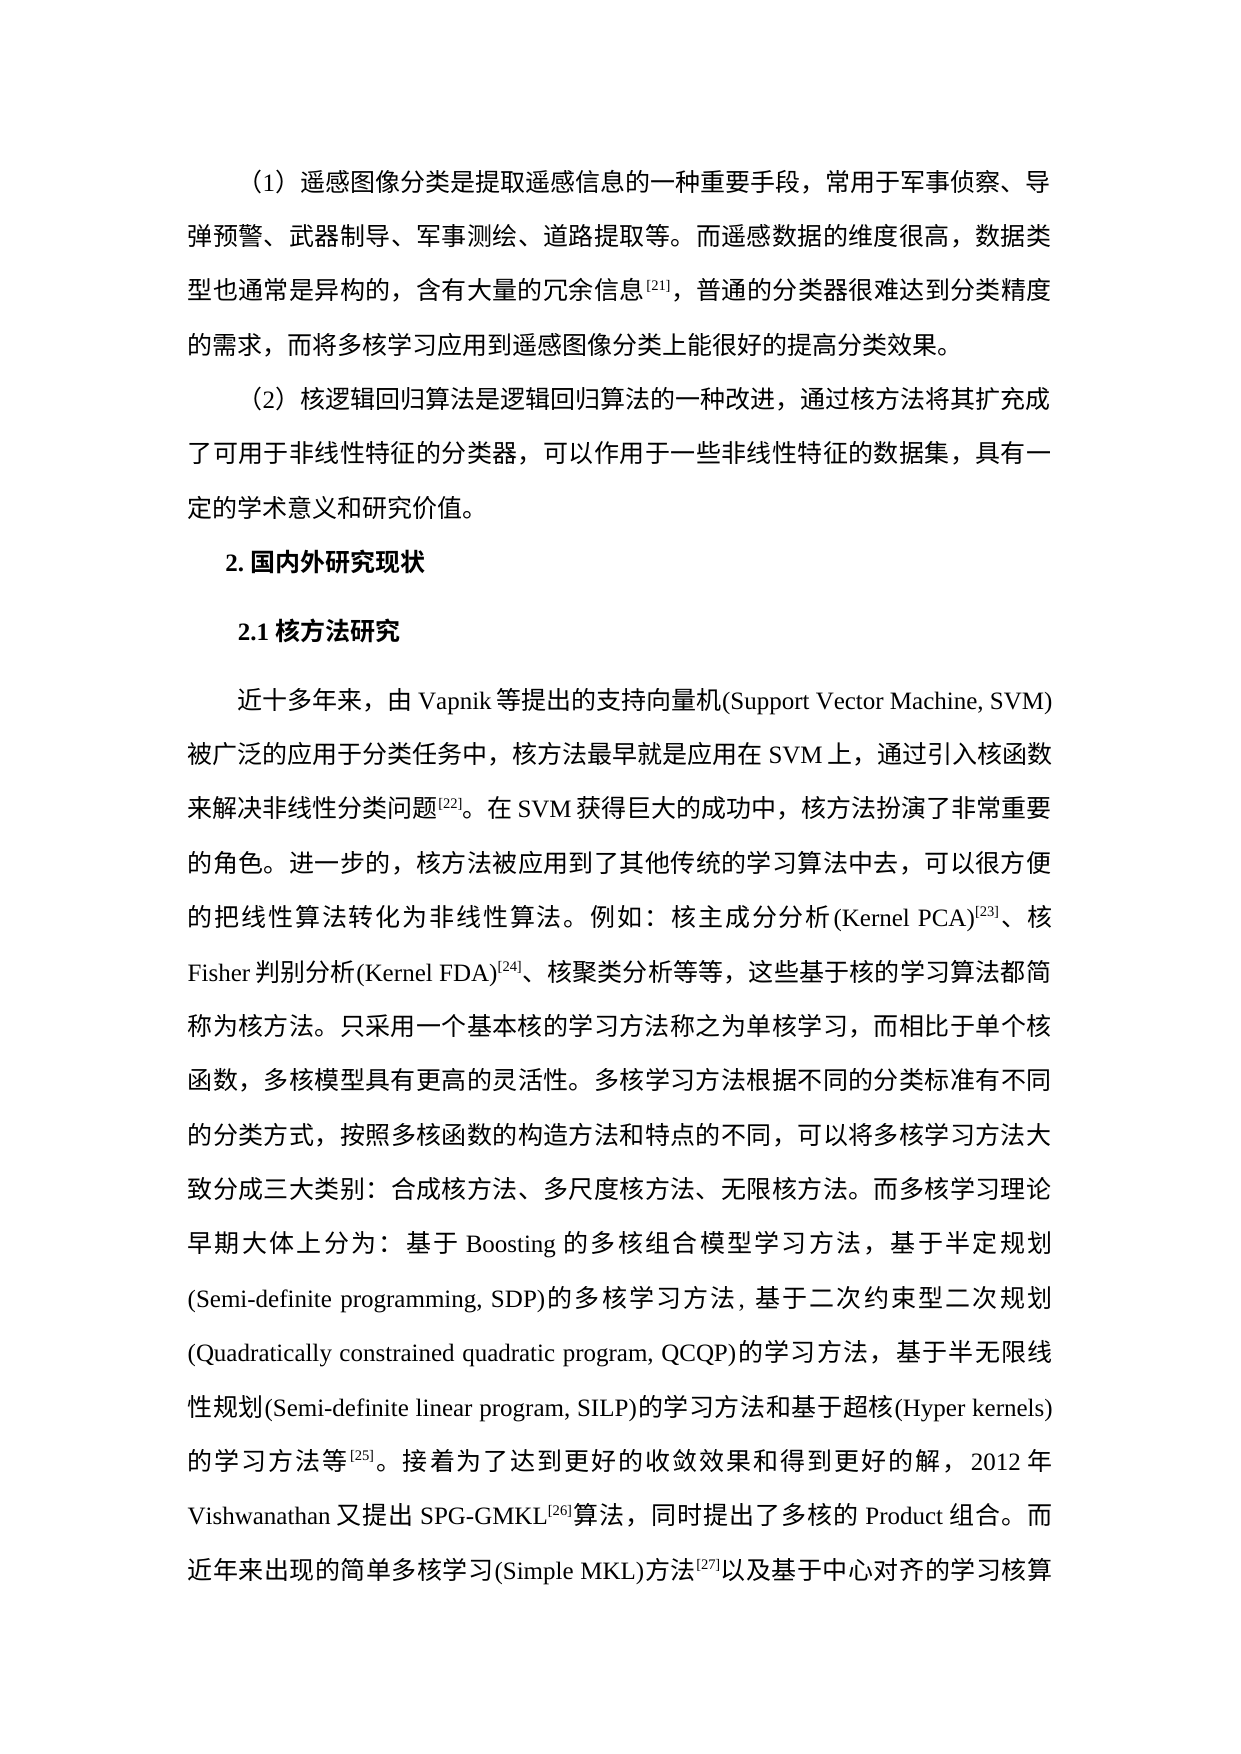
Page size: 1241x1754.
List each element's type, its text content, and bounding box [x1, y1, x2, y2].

text 2.1 核方法研究 [187, 597, 1053, 662]
text （2）核逻辑回归算法是逻辑回归算法的一种改进，通过核方法将其扩充成了可用于非线性特征的分类器，可以作用于一些非线性特征的数据集，具有一定的学术意义和研究价值。 [187, 379, 1053, 524]
text 2. 国内外研究现状 [187, 543, 1053, 579]
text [187, 680, 1053, 1586]
text （1）遥感图像分类是提取遥感信息的一种重要手段，常用于军事侦察、导弹预警、武器制导、军事测绘、道路提取等。而遥感数据的维度很高，数据类型也通常是异构的，含有大量的冗余信息[21]，普通的分类器很难达到分类精度的需求，而将多核学习应用到遥感图像分类上能很好的提高分类效果。 [187, 162, 1053, 361]
